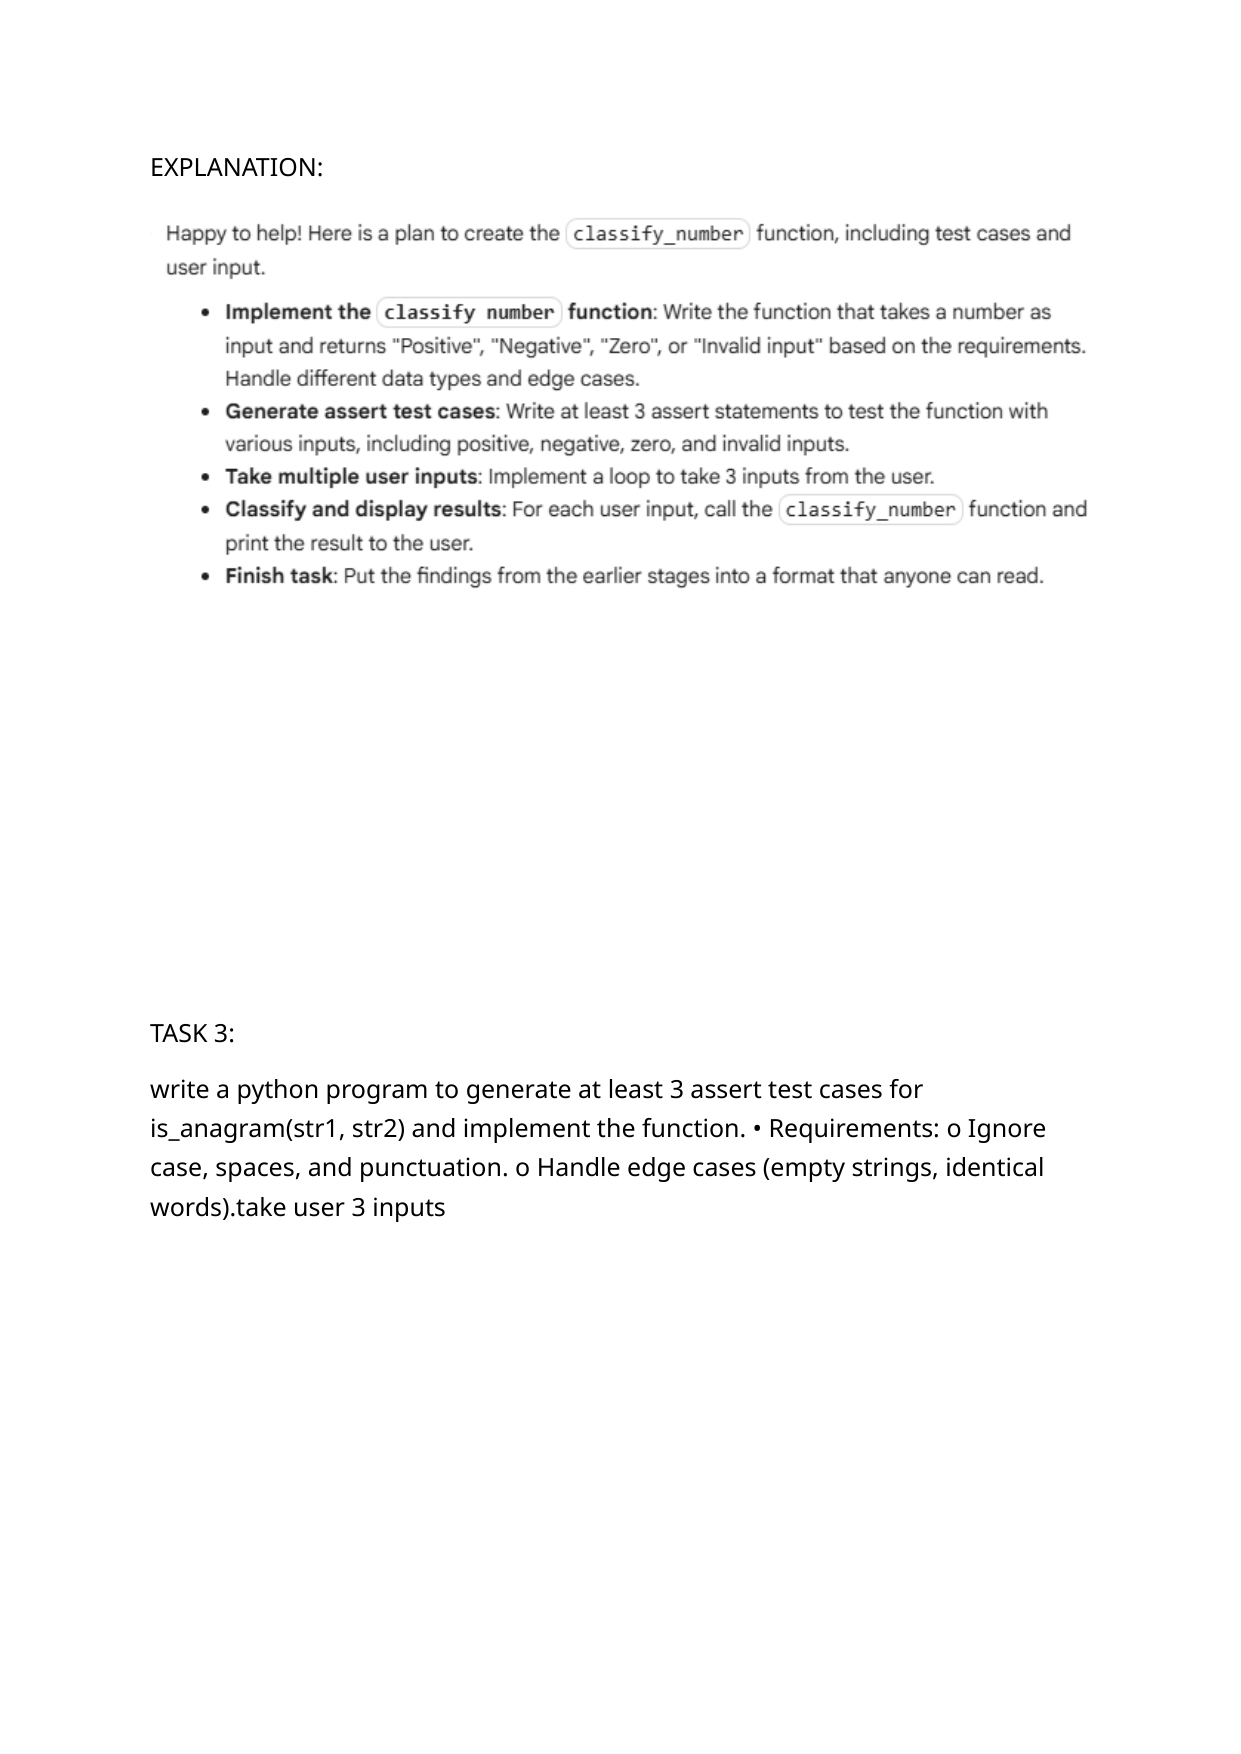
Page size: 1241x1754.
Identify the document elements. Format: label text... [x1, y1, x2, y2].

picture [150, 205, 1091, 604]
text EXPLANATION: [150, 150, 1090, 184]
text TASK 3: [150, 1016, 1090, 1050]
text write a python program to generate at least 3 assert test cases for is_anagram(str1, str2) and implement the function. • Requirements: o Ignore case, spaces, and punctuation. o Handle edge cases (empty strings, identical words).take user 3 inputs [150, 1072, 1090, 1223]
